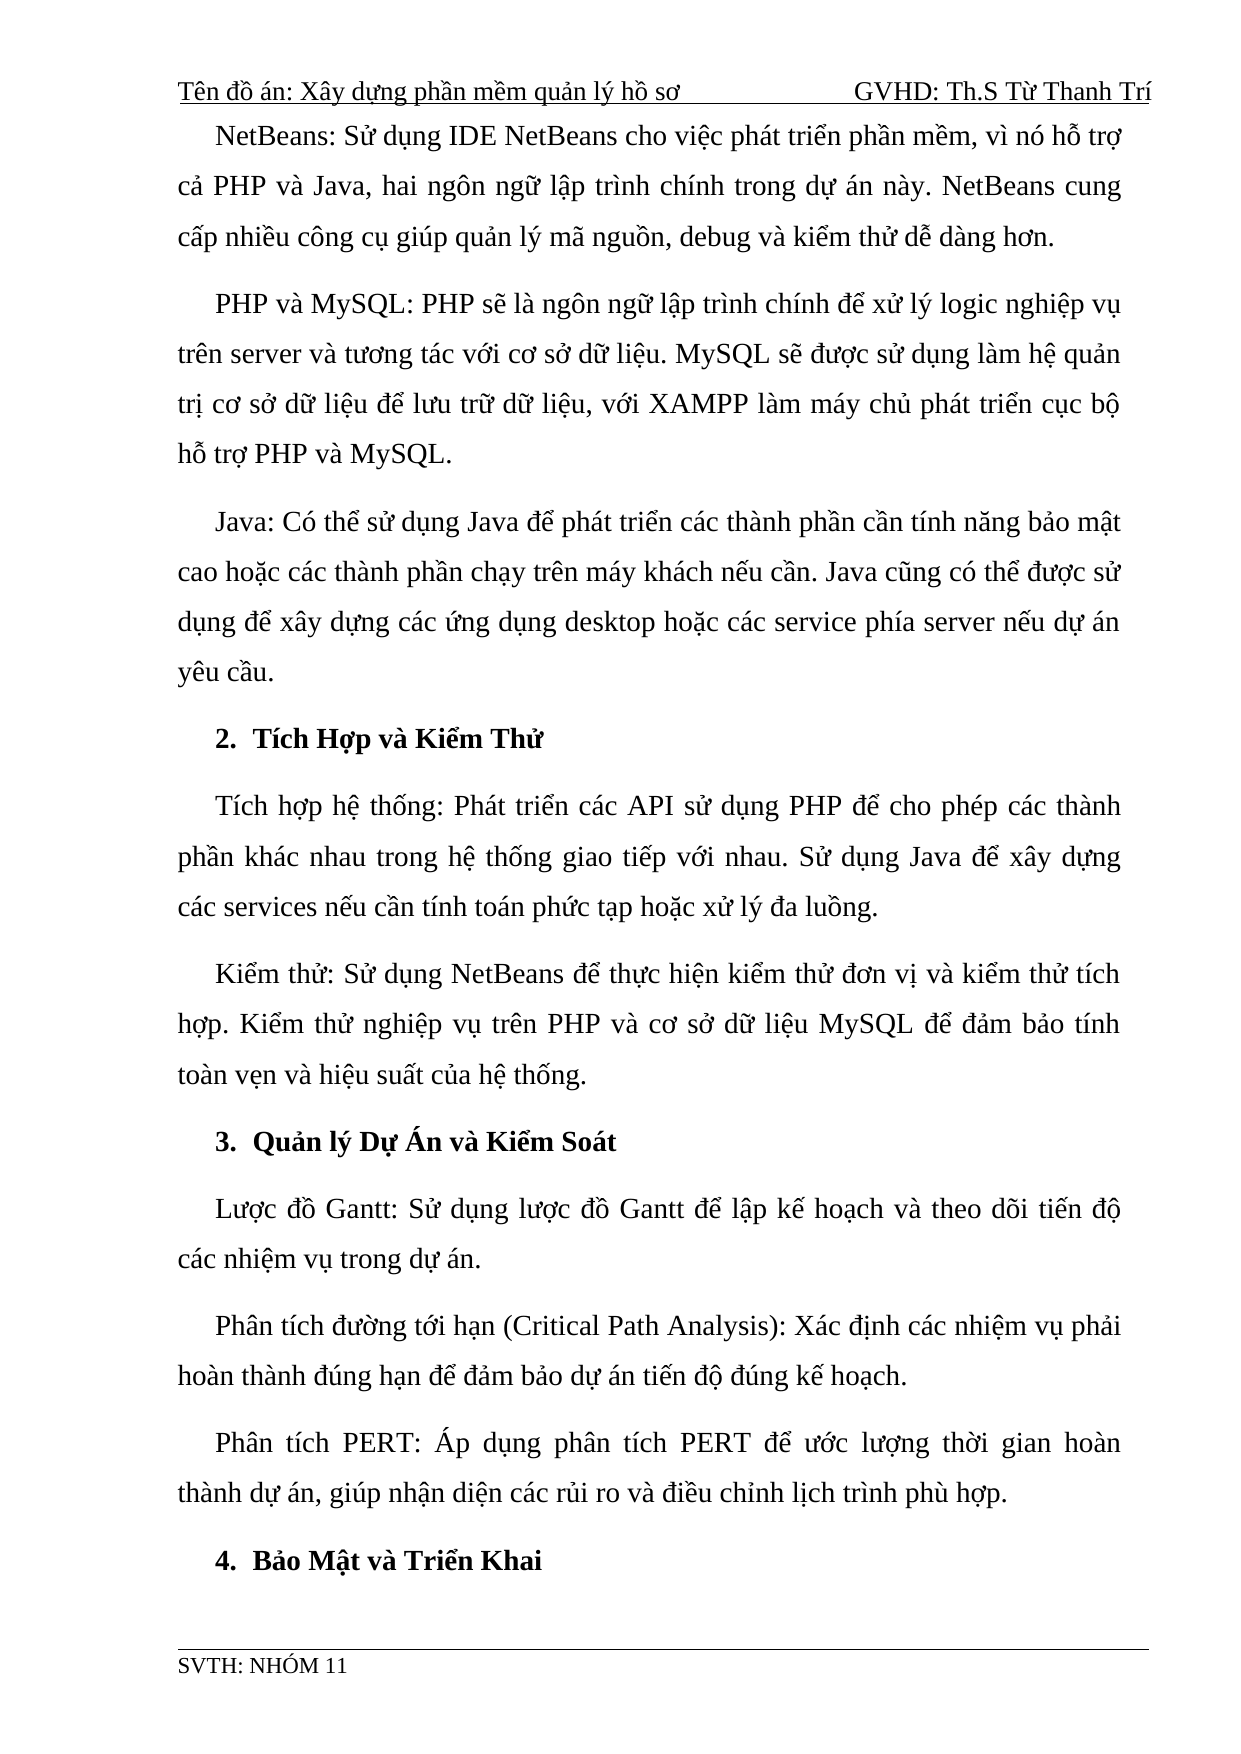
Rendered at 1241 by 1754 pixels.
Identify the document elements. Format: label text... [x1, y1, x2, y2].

text PHP và MySQL: PHP sẽ là ngôn ngữ lập trình chính để xử lý logic nghiệp vụ trên server và tương tác với cơ sở dữ liệu. MySQL sẽ được sử dụng làm hệ quản trị cơ sở dữ liệu để lưu trữ dữ liệu, với XAMPP làm máy chủ phát triển cục bộ hỗ trợ PHP và MySQL. [177, 286, 1122, 470]
text NetBeans: Sử dụng IDE NetBeans cho việc phát triển phần mềm, vì nó hỗ trợ cả PHP và Java, hai ngôn ngữ lập trình chính trong dự án này. NetBeans cung cấp nhiều công cụ giúp quản lý mã nguồn, debug và kiểm thử dễ dàng hơn. [177, 118, 1122, 252]
text Phân tích đường tới hạn (Critical Path Analysis): Xác định các nhiệm vụ phải hoàn thành đúng hạn để đảm bảo dự án tiến độ đúng kế hoạch. [177, 1308, 1122, 1392]
text Lược đồ Gantt: Sử dụng lược đồ Gantt để lập kế hoạch và theo dõi tiến độ các nhiệm vụ trong dự án. [177, 1191, 1122, 1274]
text Kiểm thử: Sử dụng NetBeans để thực hiện kiểm thử đơn vị và kiểm thử tích hợp. Kiểm thử nghiệp vụ trên PHP và cơ sở dữ liệu MySQL để đảm bảo tính toàn vẹn và hiệu suất của hệ thống. [177, 956, 1122, 1090]
text Java: Có thể sử dụng Java để phát triển các thành phần cần tính năng bảo mật cao hoặc các thành phần chạy trên máy khách nếu cần. Java cũng có thể được sử dụng để xây dựng các ứng dụng desktop hoặc các service phía server nếu dự án yêu cầu. [177, 504, 1122, 688]
list Bảo Mật và Triển Khai [215, 1543, 1122, 1576]
text Phân tích PERT: Áp dụng phân tích PERT để ước lượng thời gian hoàn thành dự án, giúp nhận diện các rủi ro và điều chỉnh lịch trình phù hợp. [177, 1425, 1122, 1509]
list Quản lý Dự Án và Kiểm Soát [215, 1124, 1122, 1157]
list Tích Hợp và Kiểm Thử [215, 722, 1122, 755]
text Tích hợp hệ thống: Phát triển các API sử dụng PHP để cho phép các thành phần khác nhau trong hệ thống giao tiếp với nhau. Sử dụng Java để xây dựng các services nếu cần tính toán phức tạp hoặc xử lý đa luồng. [177, 788, 1122, 923]
